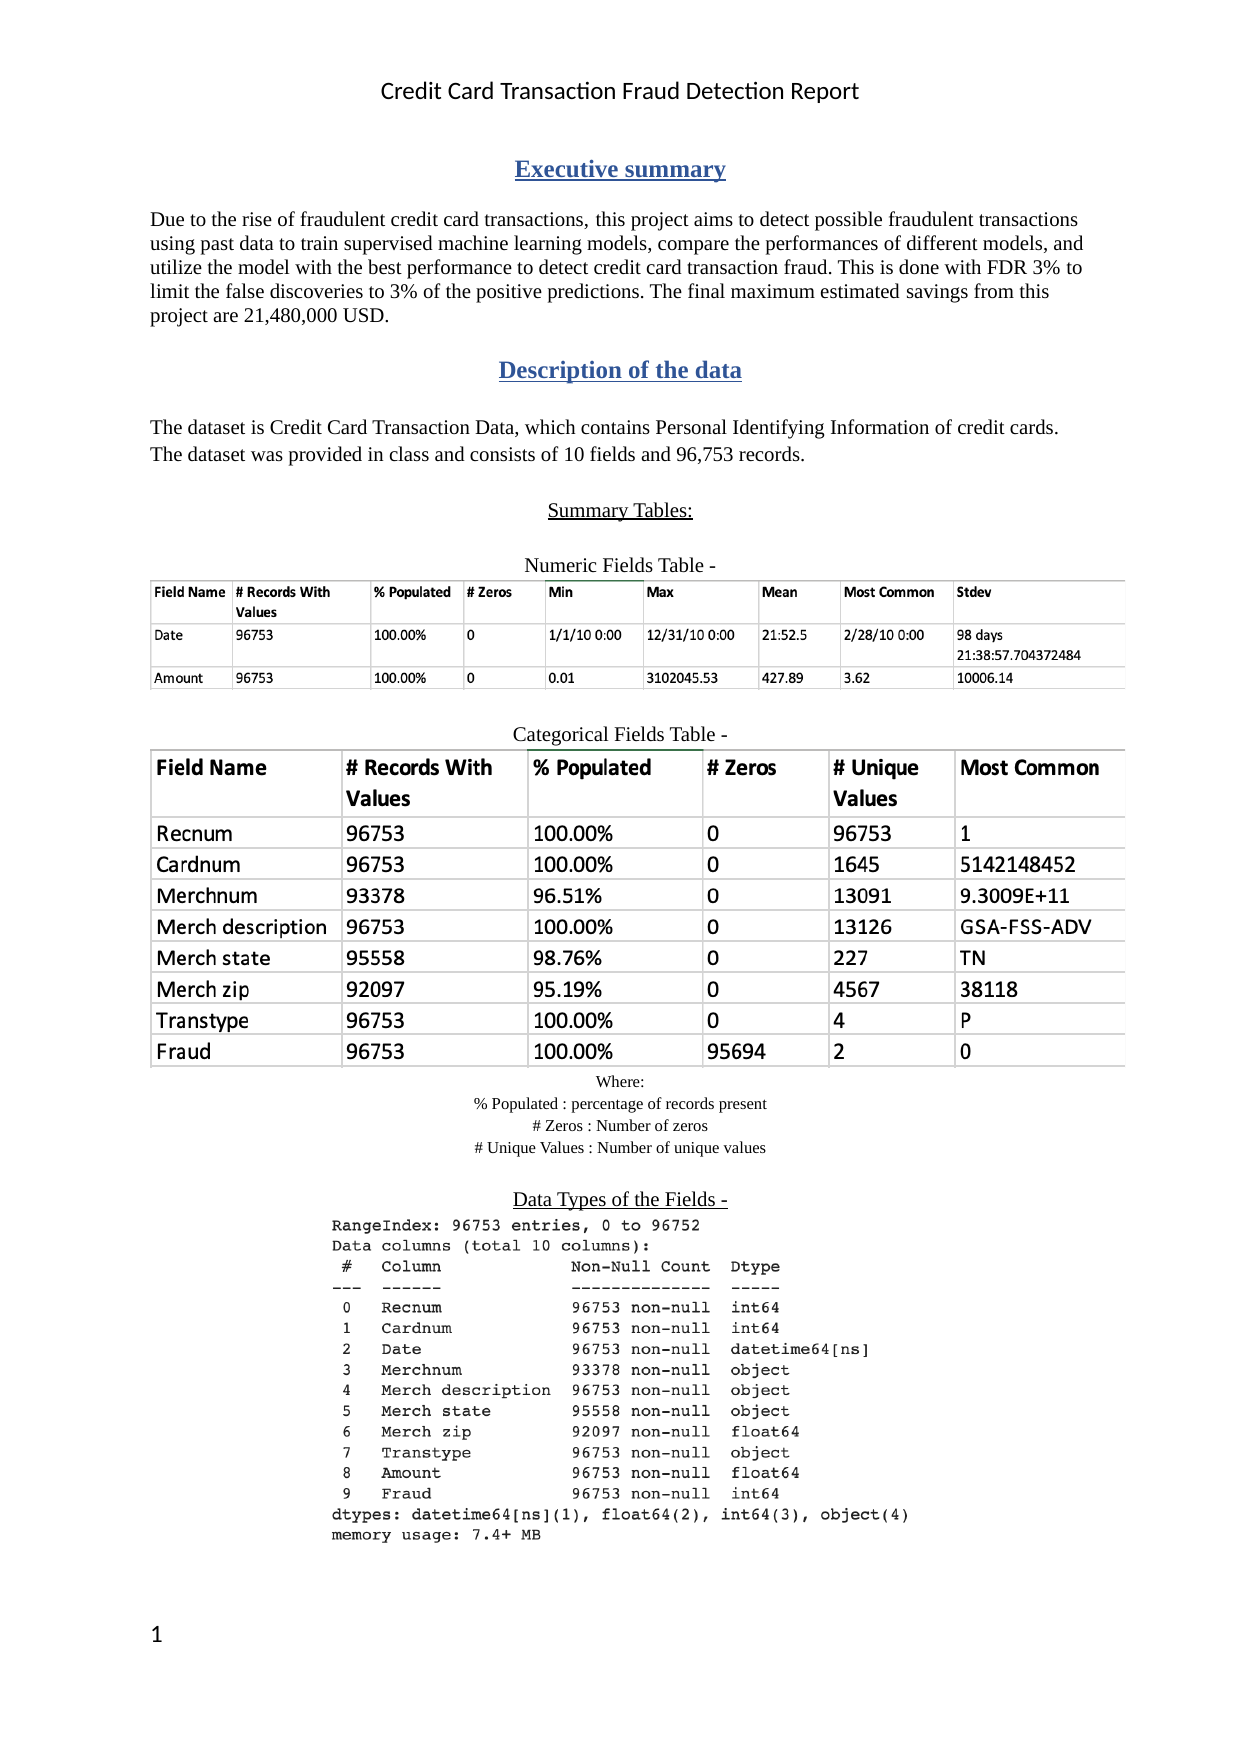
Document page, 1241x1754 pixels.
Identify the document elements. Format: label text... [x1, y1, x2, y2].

picture [150, 580, 1125, 690]
text Summary Tables: [150, 498, 1090, 522]
text # Zeros : Number of zeros [150, 1116, 1090, 1135]
text The dataset is Credit Card Transaction Data, which contains Personal Identifying Information of credit cards. The dataset was provided in class and consists of 10 fields and 96,753 records. [150, 415, 1090, 466]
text Where: [150, 1072, 1090, 1091]
picture [150, 749, 1125, 1068]
text Due to the rise of fraudulent credit card transactions, this project aims to detect possible fraudulent transactions using past data to train supervised machine learning models, compare the performances of different models, and utilize the model with the best performance to detect credit card transaction fraud. This is done with FDR 3% to limit the false discoveries to 3% of the positive predictions. The final maximum estimated savings from this project are 21,480,000 USD. [150, 207, 1090, 327]
text Numeric Fields Table - [150, 553, 1090, 577]
text Categorical Fields Table - [150, 722, 1090, 746]
text # Unique Values : Number of unique values [150, 1138, 1090, 1157]
text % Populated : percentage of records present [150, 1094, 1090, 1113]
subtitle Executive summary [150, 154, 1090, 183]
text Data Types of the Fields - [150, 1187, 1090, 1211]
subtitle Description of the data [150, 356, 1090, 384]
picture [328, 1214, 913, 1547]
